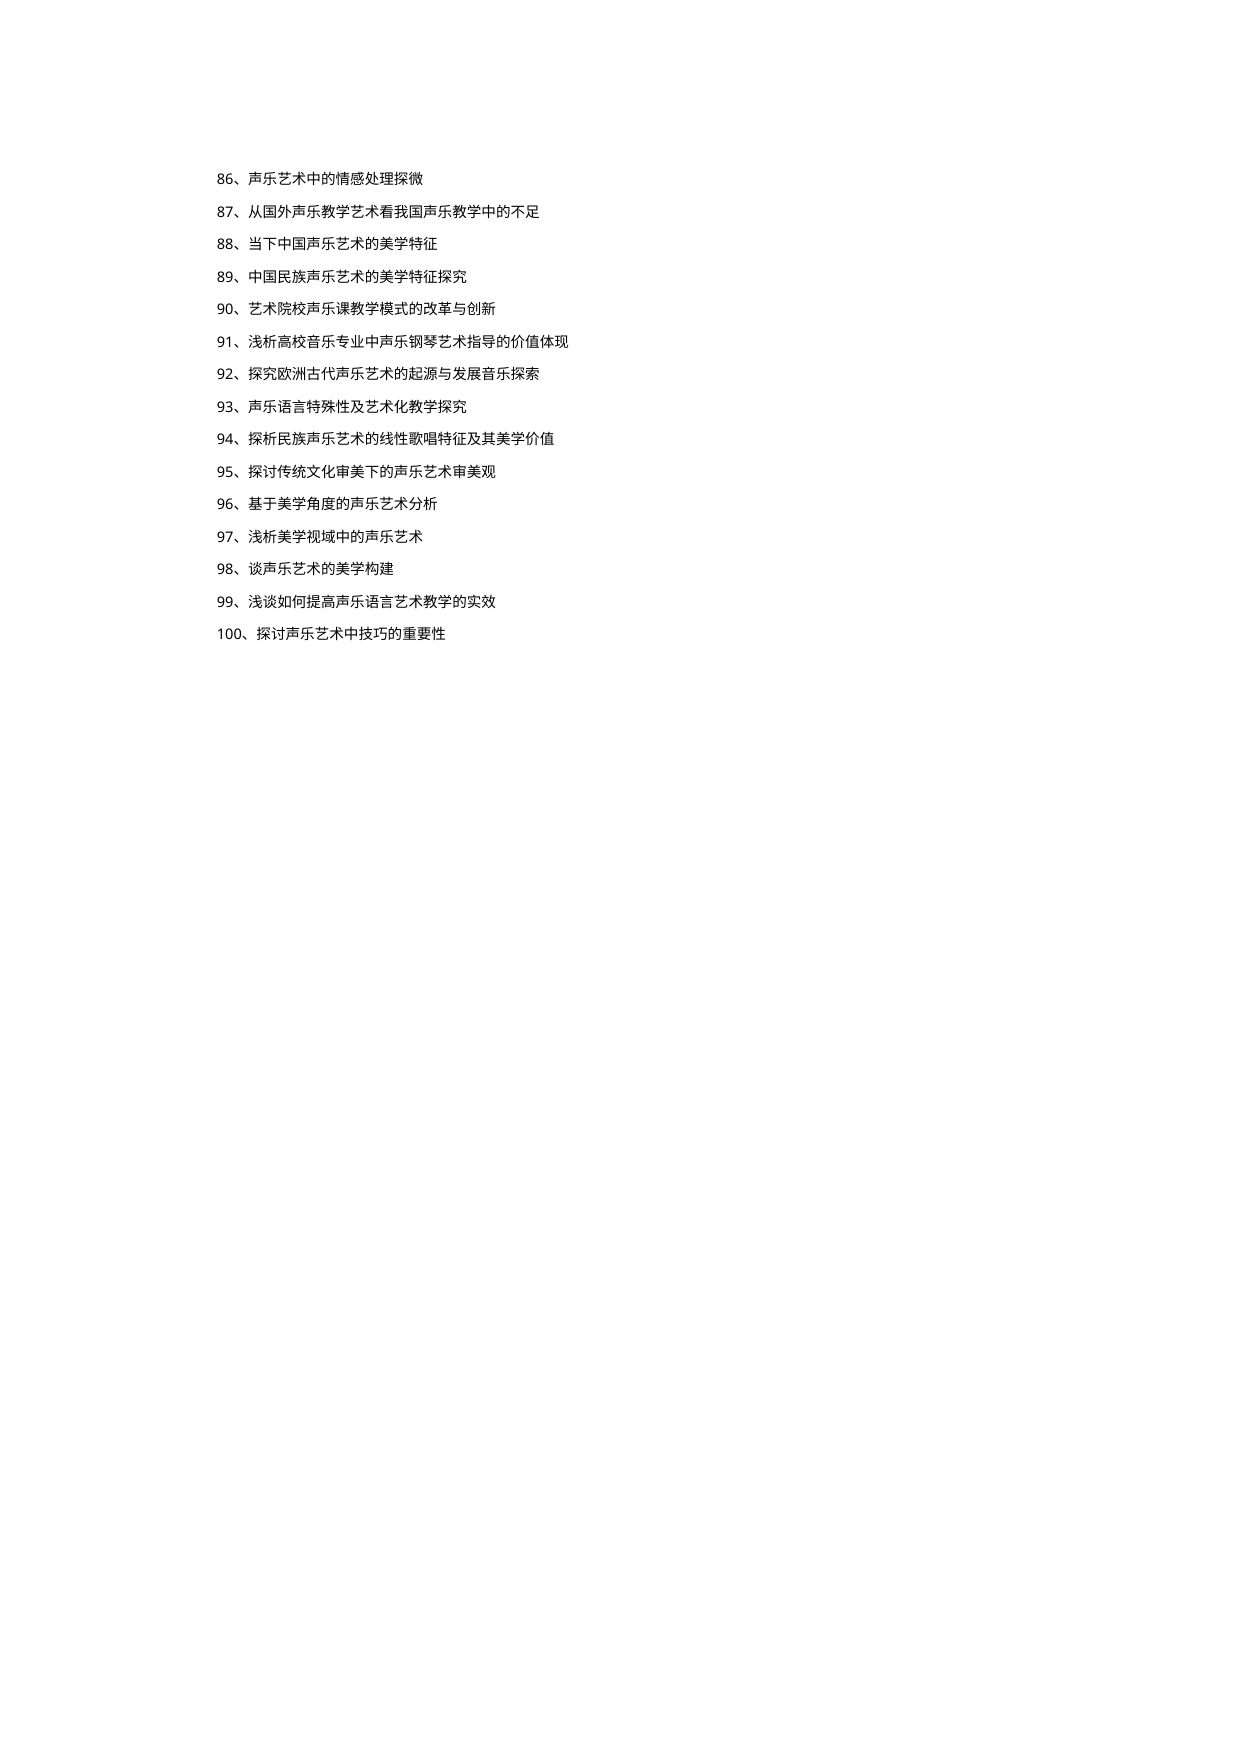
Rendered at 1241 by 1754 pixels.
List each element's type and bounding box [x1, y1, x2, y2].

text [187, 162, 1053, 649]
